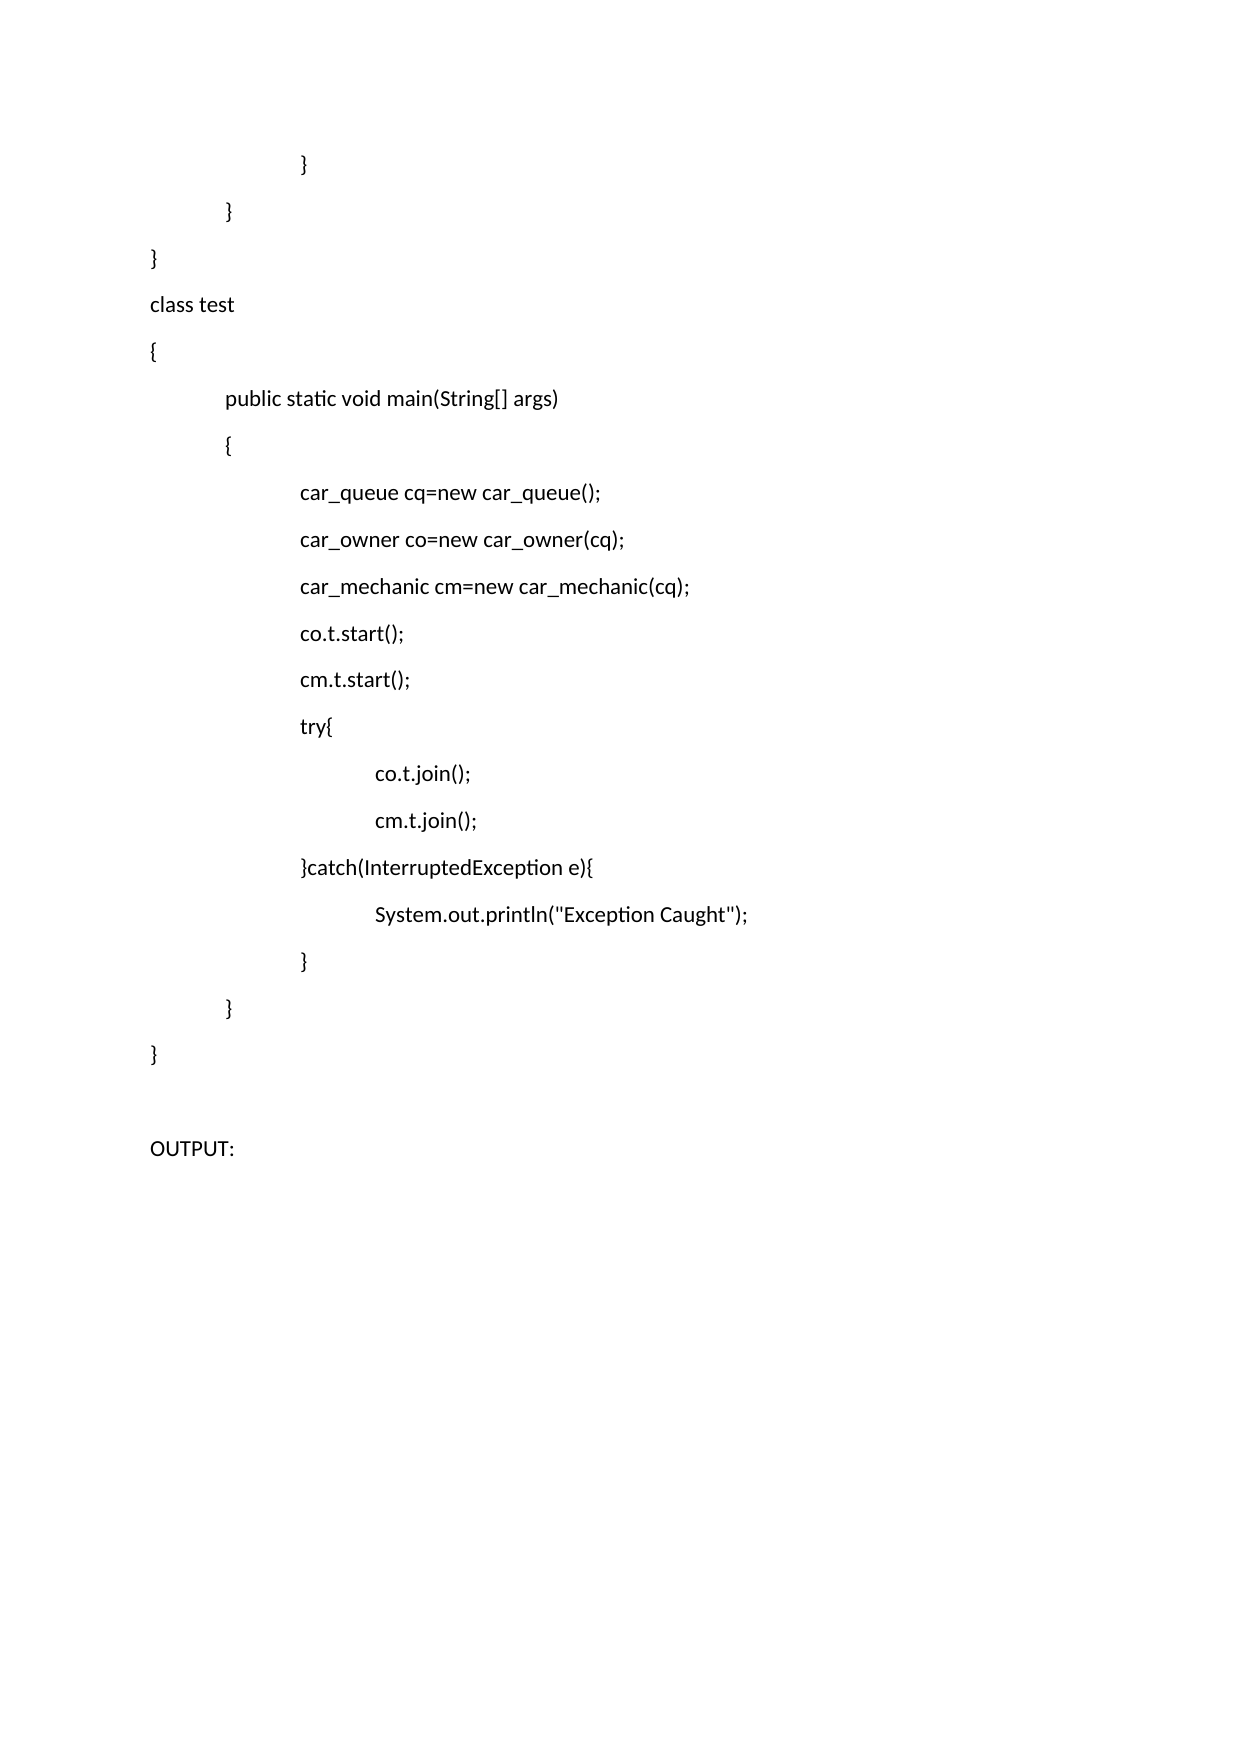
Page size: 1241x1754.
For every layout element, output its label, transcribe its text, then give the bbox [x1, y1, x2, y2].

text car_owner co=new car_owner(cq); [150, 525, 1090, 553]
text cm.t.join(); [150, 806, 1090, 834]
text { [150, 337, 1090, 366]
text } [150, 994, 1090, 1022]
text OUTPUT: [150, 1134, 1090, 1162]
text car_queue cq=new car_queue(); [150, 478, 1090, 506]
text cm.t.start(); [150, 666, 1090, 694]
text co.t.join(); [150, 759, 1090, 787]
text } [150, 197, 1090, 225]
text car_mechanic cm=new car_mechanic(cq); [150, 572, 1090, 600]
text } [150, 1041, 1090, 1069]
text { [150, 431, 1090, 459]
text }catch(InterruptedException e){ [150, 853, 1090, 881]
text public static void main(String[] args) [150, 384, 1090, 412]
text co.t.start(); [150, 619, 1090, 647]
text } [150, 947, 1090, 975]
text System.out.println("Exception Caught"); [150, 900, 1090, 928]
text } [150, 244, 1090, 272]
text try{ [150, 712, 1090, 741]
text class test [150, 291, 1090, 319]
text } [150, 150, 1090, 178]
